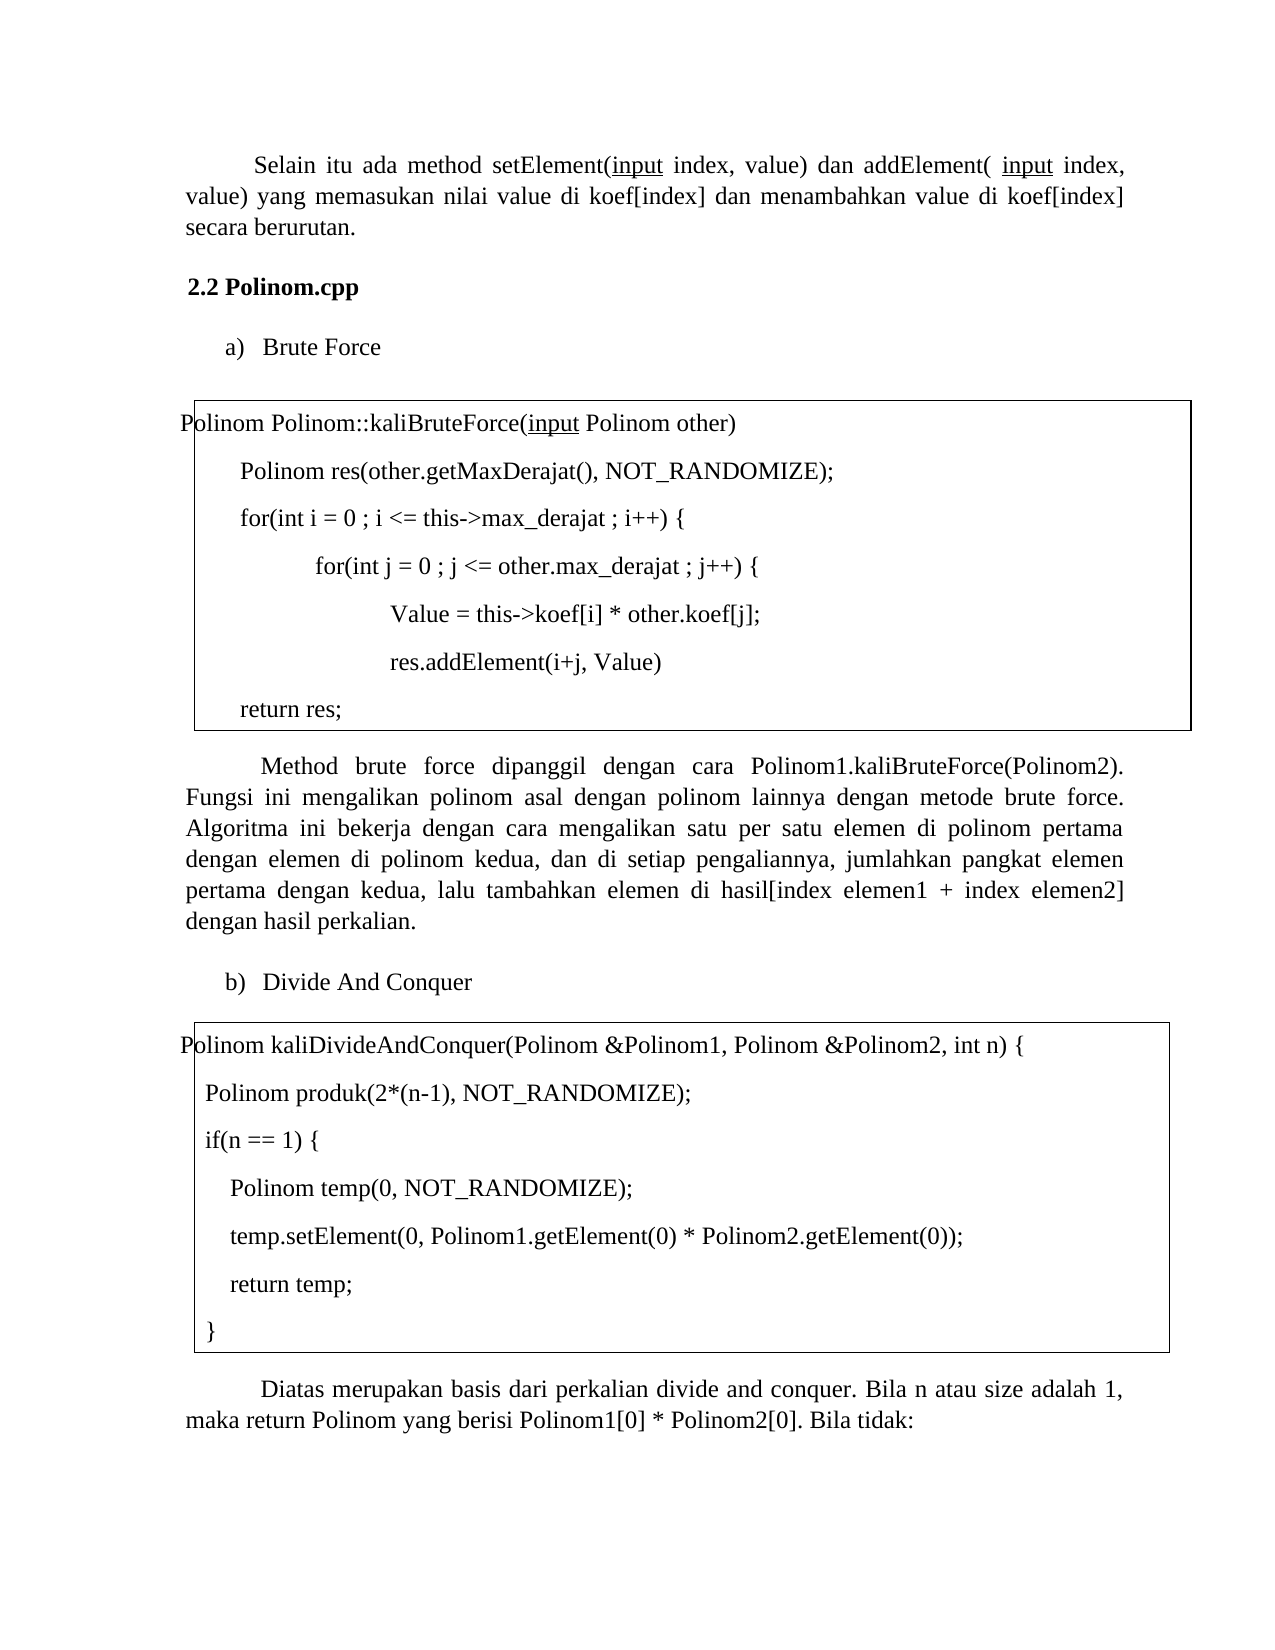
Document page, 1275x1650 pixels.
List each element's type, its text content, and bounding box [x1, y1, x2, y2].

subtitle Divide And Conquer [225, 967, 1125, 995]
text Method brute force dipanggil dengan cara Polinom1.kaliBruteForce(Polinom2). Fungsi ini mengalikan polinom asal dengan polinom lainnya dengan metode brute force. Algoritma ini bekerja dengan cara mengalikan satu per satu elemen di polinom pertama dengan elemen di polinom kedua, dan di setiap pengaliannya, jumlahkan pangkat elemen pertama dengan kedua, lalu tambahkan elemen di hasil[index elemen1 + index elemen2] dengan hasil perkalian. [185, 751, 1125, 935]
subtitle Brute Force [225, 332, 1125, 361]
text Diatas merupakan basis dari perkalian divide and conquer. Bila n atau size adalah 1, maka return Polinom yang berisi Polinom1[0] * Polinom2[0]. Bila tidak: [185, 1374, 1125, 1434]
text Selain itu ada method setElement(input index, value) dan addElement( input index, value) yang memasukan nilai value di koef[index] dan menambahkan value di koef[index] secara berurutan. [185, 150, 1125, 241]
subtitle Polinom.cpp [187, 272, 1125, 301]
